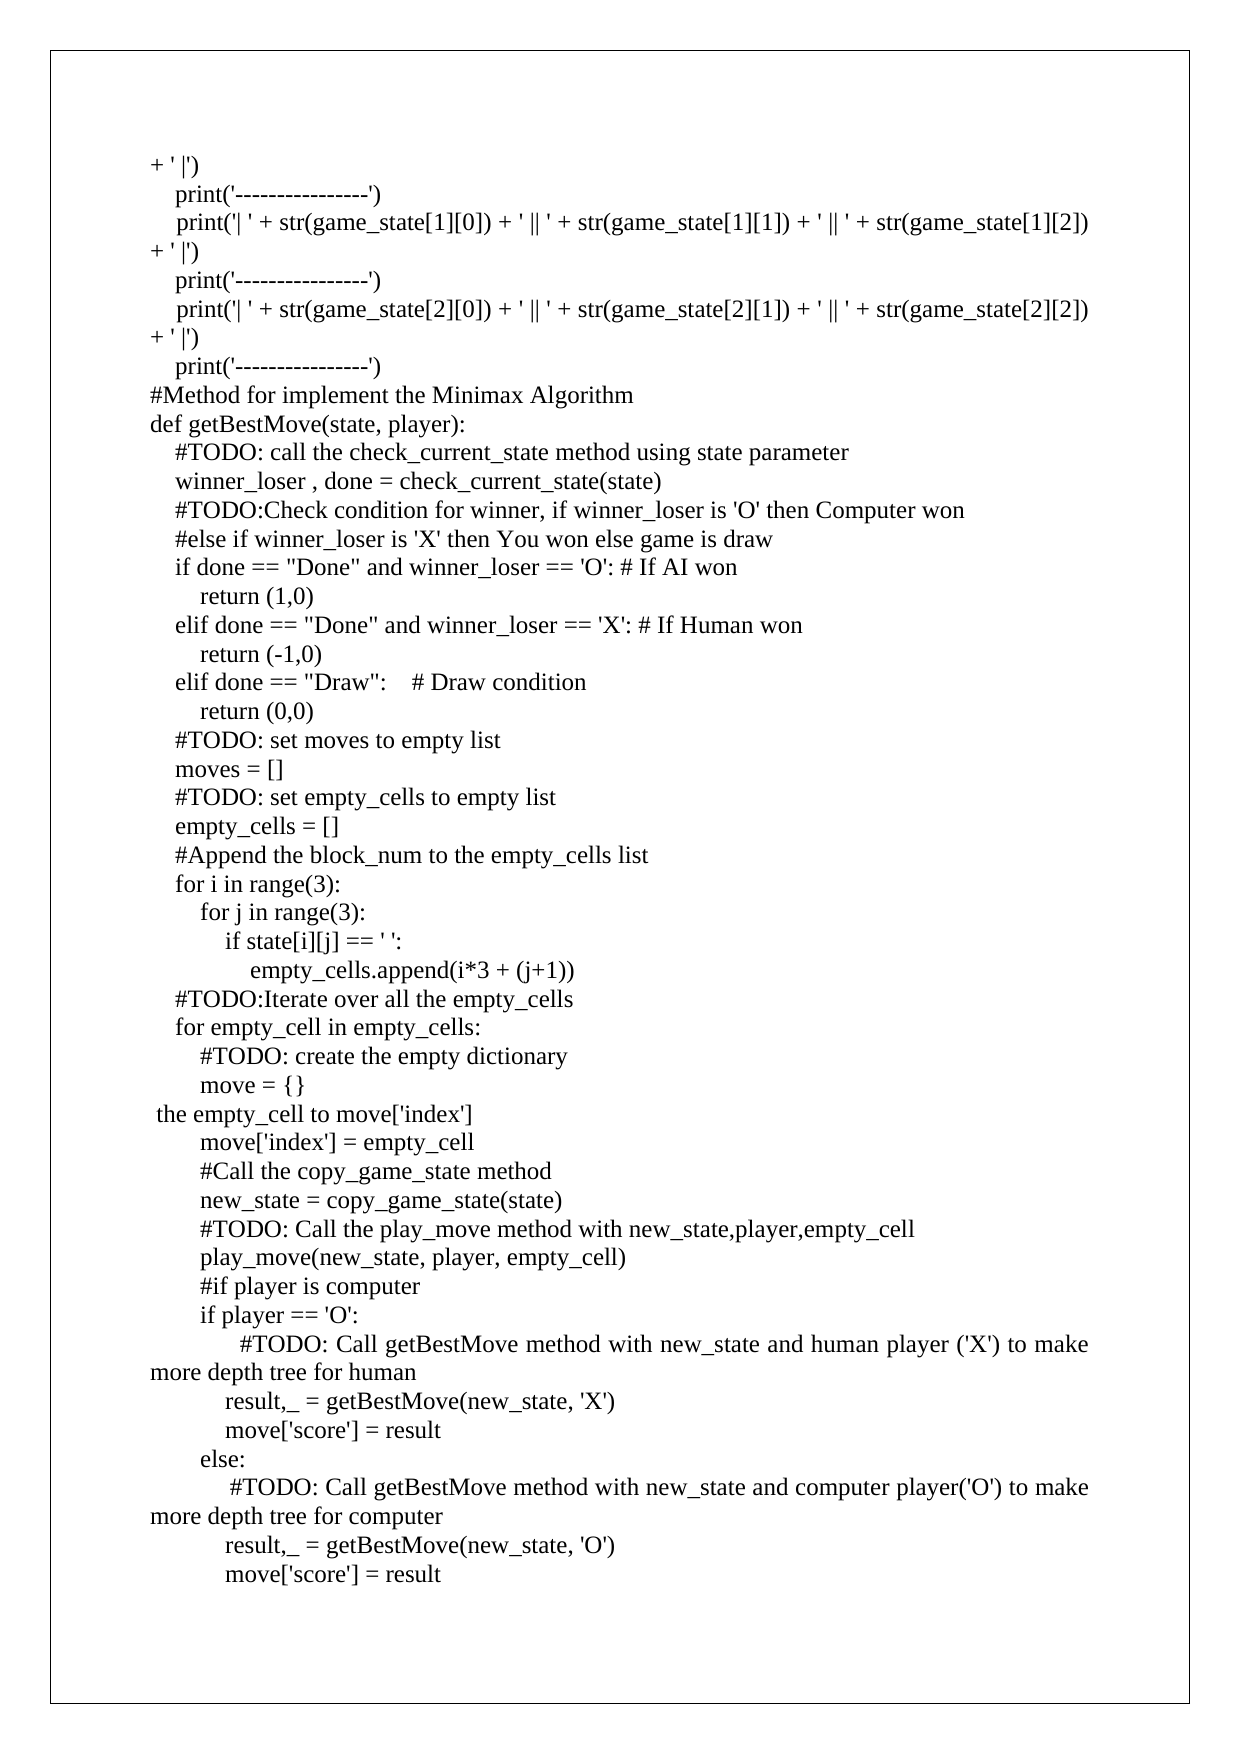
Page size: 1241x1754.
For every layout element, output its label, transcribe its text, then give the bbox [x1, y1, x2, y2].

text return (-1,0) [150, 639, 1090, 667]
text new_state = copy_game_state(state) [150, 1185, 1090, 1214]
text move['score'] = result [150, 1559, 1090, 1587]
text return (1,0) [150, 581, 1090, 610]
text result,_ = getBestMove(new_state, 'X') [150, 1386, 1090, 1415]
text if player == 'O': [150, 1300, 1090, 1329]
text #TODO: Call the play_move method with new_state,player,empty_cell [150, 1214, 1090, 1242]
text if done == "Done" and winner_loser == 'O': # If AI won [150, 552, 1090, 581]
text else: [150, 1444, 1090, 1472]
text moves = [] [150, 754, 1090, 782]
text #TODO:Check condition for winner, if winner_loser is 'O' then Computer won [150, 495, 1090, 524]
text for i in range(3): [150, 869, 1090, 897]
text empty_cells.append(i*3 + (j+1)) [150, 955, 1090, 984]
text winner_loser , done = check_current_state(state) [150, 466, 1090, 495]
text print('----------------') [150, 351, 1090, 380]
text #TODO:Iterate over all the empty_cells [150, 984, 1090, 1012]
text for empty_cell in empty_cells: [150, 1012, 1090, 1041]
text #TODO: create the empty dictionary [150, 1041, 1090, 1070]
text #Call the copy_game_state method [150, 1156, 1090, 1185]
text #TODO: set moves to empty list [150, 725, 1090, 754]
text #TODO: set empty_cells to empty list [150, 782, 1090, 811]
text print('----------------') [150, 265, 1090, 294]
text def getBestMove(state, player): [150, 409, 1090, 437]
text return (0,0) [150, 696, 1090, 725]
text empty_cells = [] [150, 811, 1090, 840]
text print('| ' + str(game_state[2][0]) + ' || ' + str(game_state[2][1]) + ' || ' + str(game_state[2][2]) + ' |') [150, 294, 1090, 351]
text move['score'] = result [150, 1415, 1090, 1444]
text the empty_cell to move['index'] [150, 1099, 1090, 1127]
text elif done == "Done" and winner_loser == 'X': # If Human won [150, 610, 1090, 639]
text #else if winner_loser is 'X' then You won else game is draw [150, 524, 1090, 552]
text #if player is computer [150, 1271, 1090, 1300]
text print('----------------') [150, 179, 1090, 207]
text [150, 150, 1090, 179]
text move = {} [150, 1070, 1090, 1099]
text result,_ = getBestMove(new_state, 'O') [150, 1530, 1090, 1559]
text print('| ' + str(game_state[1][0]) + ' || ' + str(game_state[1][1]) + ' || ' + str(game_state[1][2]) + ' |') [150, 207, 1090, 265]
text play_move(new_state, player, empty_cell) [150, 1242, 1090, 1271]
text for j in range(3): [150, 897, 1090, 926]
text move['index'] = empty_cell [150, 1127, 1090, 1156]
text #TODO: Call getBestMove method with new_state and computer player('O') to make more depth tree for computer [150, 1472, 1090, 1530]
text #TODO: call the check_current_state method using state parameter [150, 437, 1090, 466]
text elif done == "Draw": # Draw condition [150, 667, 1090, 696]
text #TODO: Call getBestMove method with new_state and human player ('X') to make more depth tree for human [150, 1329, 1090, 1386]
text if state[i][j] == ' ': [150, 926, 1090, 955]
text #Append the block_num to the empty_cells list [150, 840, 1090, 869]
text #Method for implement the Minimax Algorithm [150, 380, 1090, 409]
